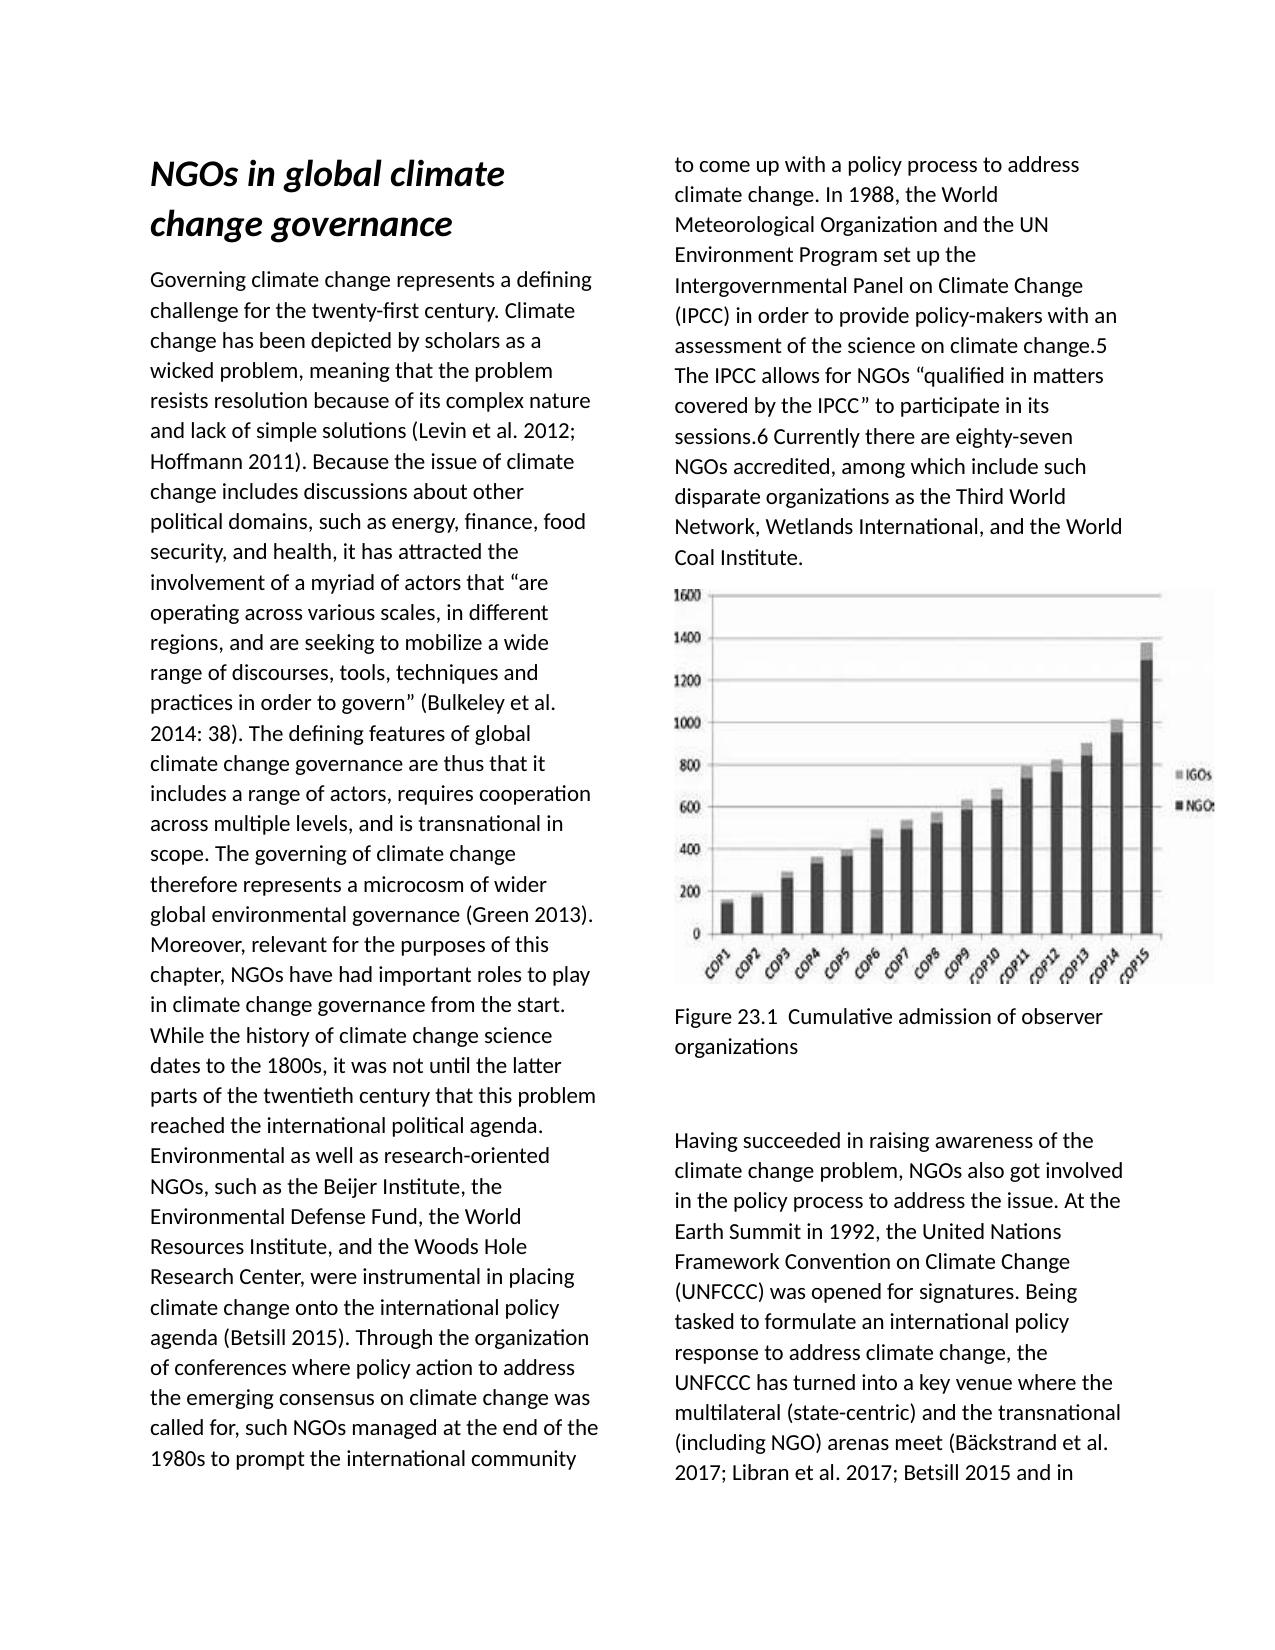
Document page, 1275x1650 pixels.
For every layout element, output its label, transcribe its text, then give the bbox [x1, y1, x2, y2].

text Figure 23.1 Cumulative admission of observer organizations [674, 1002, 1125, 1060]
text NGOs in global climate change governance [150, 150, 601, 245]
text Governing climate change represents a defining challenge for the twenty-first century. Climate change has been depicted by scholars as a wicked problem, meaning that the problem resists resolution because of its complex nature and lack of simple solutions (Levin et al. 2012; Hoffmann 2011). Because the issue of climate change includes discussions about other political domains, such as energy, finance, food security, and health, it has attracted the involvement of a myriad of actors that “are operating across various scales, in different regions, and are seeking to mobilize a wide range of discourses, tools, techniques and practices in order to govern” (Bulkeley et al. 2014: 38). The defining features of global climate change governance are thus that it includes a range of actors, requires cooperation across multiple levels, and is transnational in scope. The governing of climate change therefore represents a microcosm of wider global environmental governance (Green 2013). Moreover, relevant for the purposes of this chapter, NGOs have had important roles to play in climate change governance from the start. While the history of climate change science dates to the 1800s, it was not until the latter parts of the twentieth century that this problem reached the international political agenda. Environmental as well as research-oriented NGOs, such as the Beijer Institute, the Environmental Defense Fund, the World Resources Institute, and the Woods Hole Research Center, were instrumental in placing climate change onto the international policy agenda (Betsill 2015). Through the organization of conferences where policy action to address the emerging consensus on climate change was called for, such NGOs managed at the end of the 1980s to prompt the international community to come up with a policy process to address climate change. In 1988, the World Meteorological Organization and the UN Environment Program set up the Intergovernmental Panel on Climate Change (IPCC) in order to provide policy-makers with an assessment of the science on climate change.5 The IPCC allows for NGOs “qualified in matters covered by the IPCC” to participate in its sessions.6 Currently there are eighty-seven NGOs accredited, among which include such disparate organizations as the Third World Network, Wetlands International, and the World Coal Institute. [150, 266, 601, 1472]
text Governing climate change represents a defining challenge for the twenty-first century. Climate change has been depicted by scholars as a wicked problem, meaning that the problem resists resolution because of its complex nature and lack of simple solutions (Levin et al. 2012; Hoffmann 2011). Because the issue of climate change includes discussions about other political domains, such as energy, finance, food security, and health, it has attracted the involvement of a myriad of actors that “are operating across various scales, in different regions, and are seeking to mobilize a wide range of discourses, tools, techniques and practices in order to govern” (Bulkeley et al. 2014: 38). The defining features of global climate change governance are thus that it includes a range of actors, requires cooperation across multiple levels, and is transnational in scope. The governing of climate change therefore represents a microcosm of wider global environmental governance (Green 2013). Moreover, relevant for the purposes of this chapter, NGOs have had important roles to play in climate change governance from the start. While the history of climate change science dates to the 1800s, it was not until the latter parts of the twentieth century that this problem reached the international political agenda. Environmental as well as research-oriented NGOs, such as the Beijer Institute, the Environmental Defense Fund, the World Resources Institute, and the Woods Hole Research Center, were instrumental in placing climate change onto the international policy agenda (Betsill 2015). Through the organization of conferences where policy action to address the emerging consensus on climate change was called for, such NGOs managed at the end of the 1980s to prompt the international community to come up with a policy process to address climate change. In 1988, the World Meteorological Organization and the UN Environment Program set up the Intergovernmental Panel on Climate Change (IPCC) in order to provide policy-makers with an assessment of the science on climate change.5 The IPCC allows for NGOs “qualified in matters covered by the IPCC” to participate in its sessions.6 Currently there are eighty-seven NGOs accredited, among which include such disparate organizations as the Third World Network, Wetlands International, and the World Coal Institute. [674, 150, 1125, 571]
picture [674, 589, 1215, 984]
